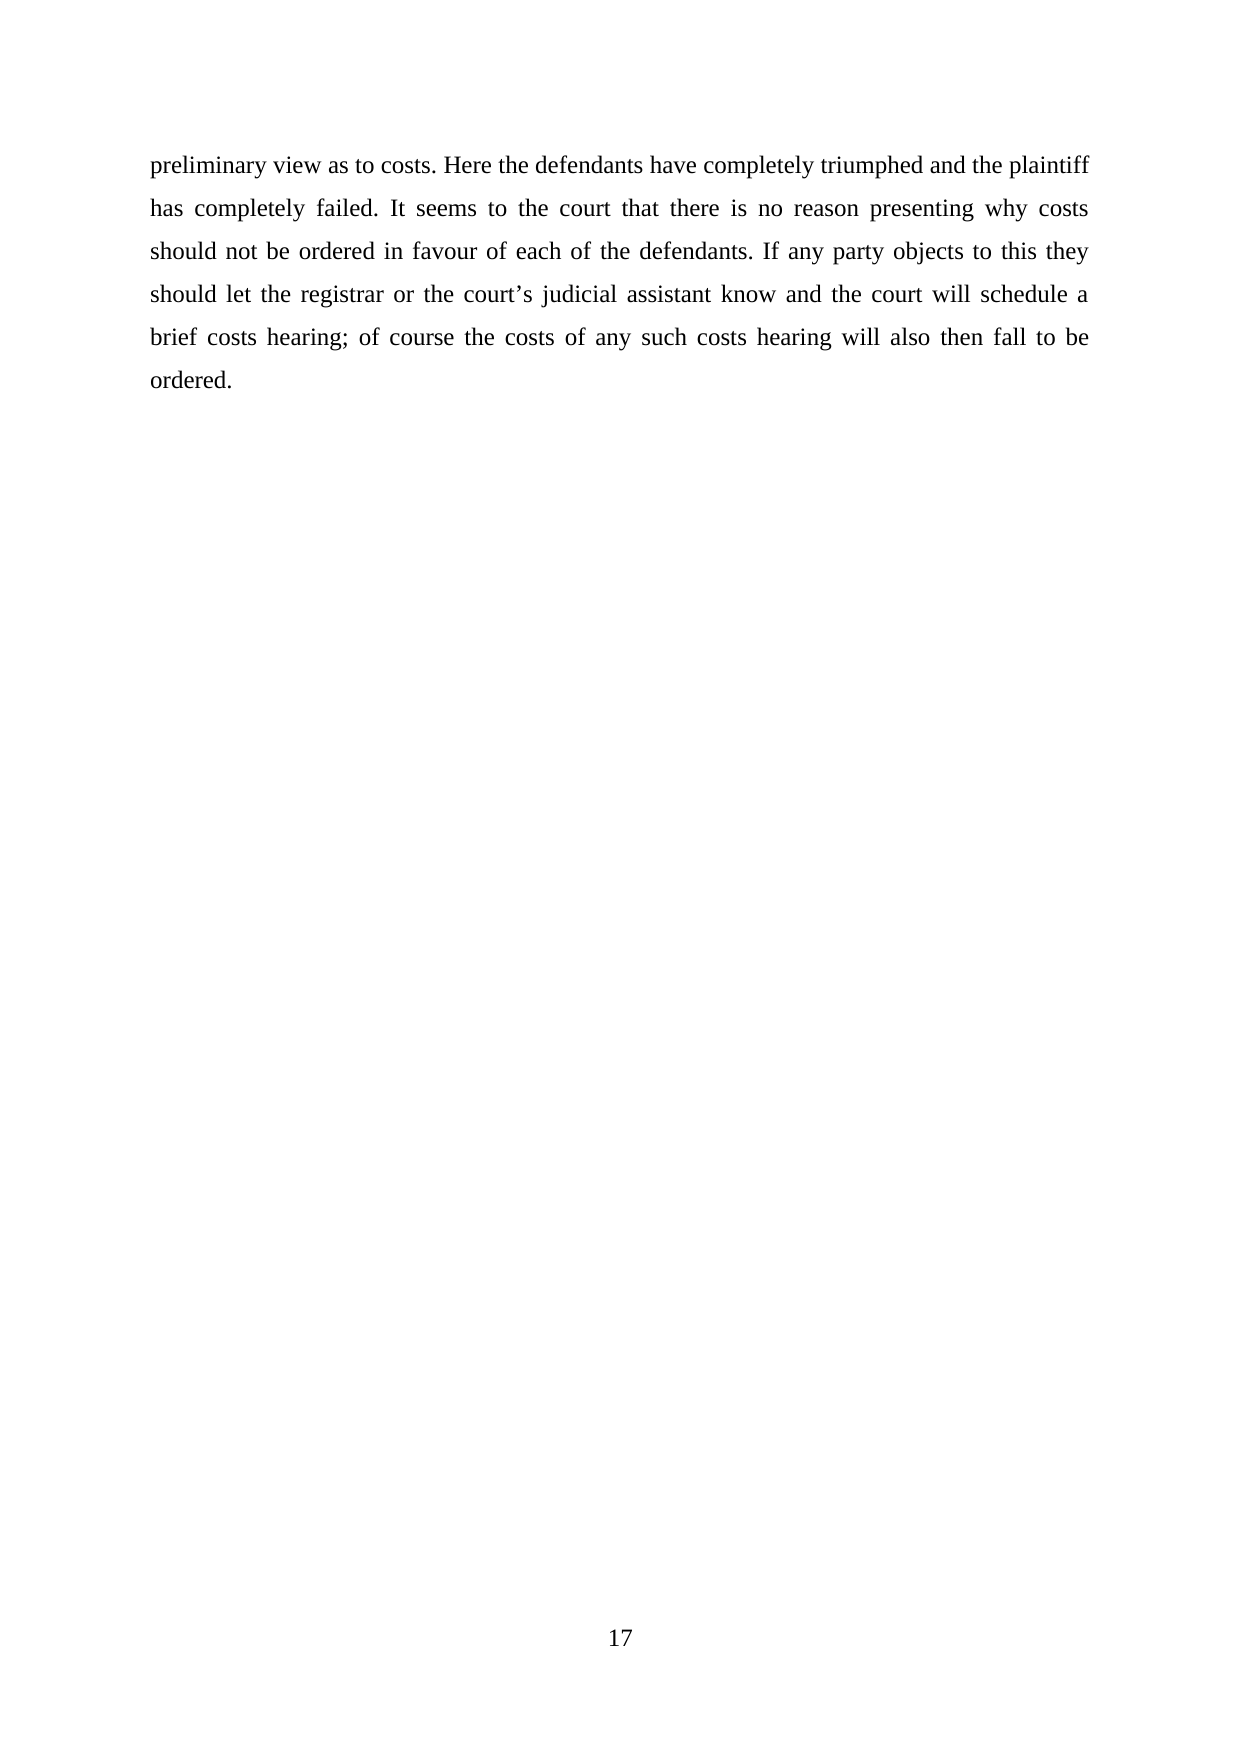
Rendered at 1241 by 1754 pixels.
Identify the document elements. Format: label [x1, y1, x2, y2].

list [150, 150, 1090, 394]
